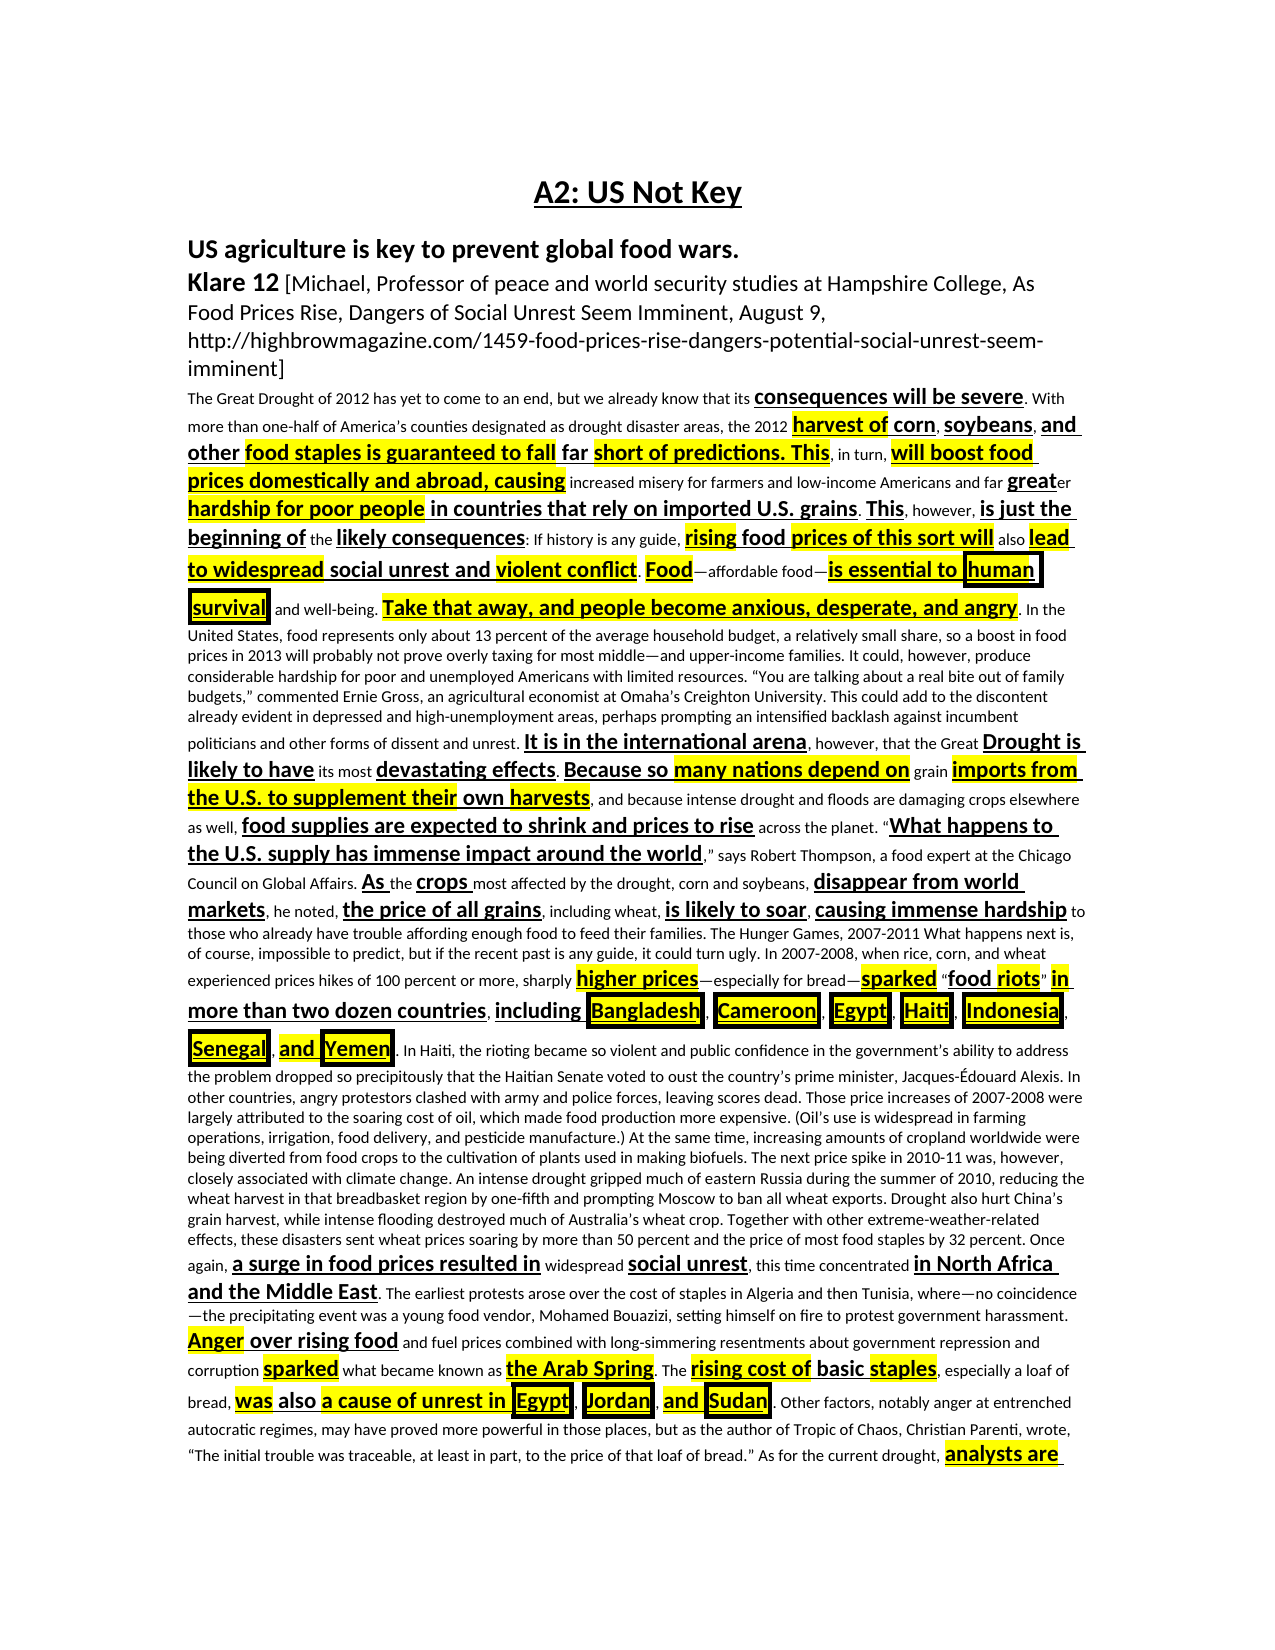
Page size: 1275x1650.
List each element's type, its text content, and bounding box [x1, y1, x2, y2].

text Klare 12 [Michael, Professor of peace and world security studies at Hampshire College, As Food Prices Rise, Dangers of Social Unrest Seem Imminent, August 9, http://highbrowmagazine.com/1459-food-prices-rise-dangers-potential-social-unrest-seem-imminent] [187, 265, 1087, 382]
subtitle A2: US Not Key [187, 171, 1087, 212]
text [187, 382, 1087, 1467]
subtitle US agriculture is key to prevent global food wars. [187, 232, 1087, 265]
